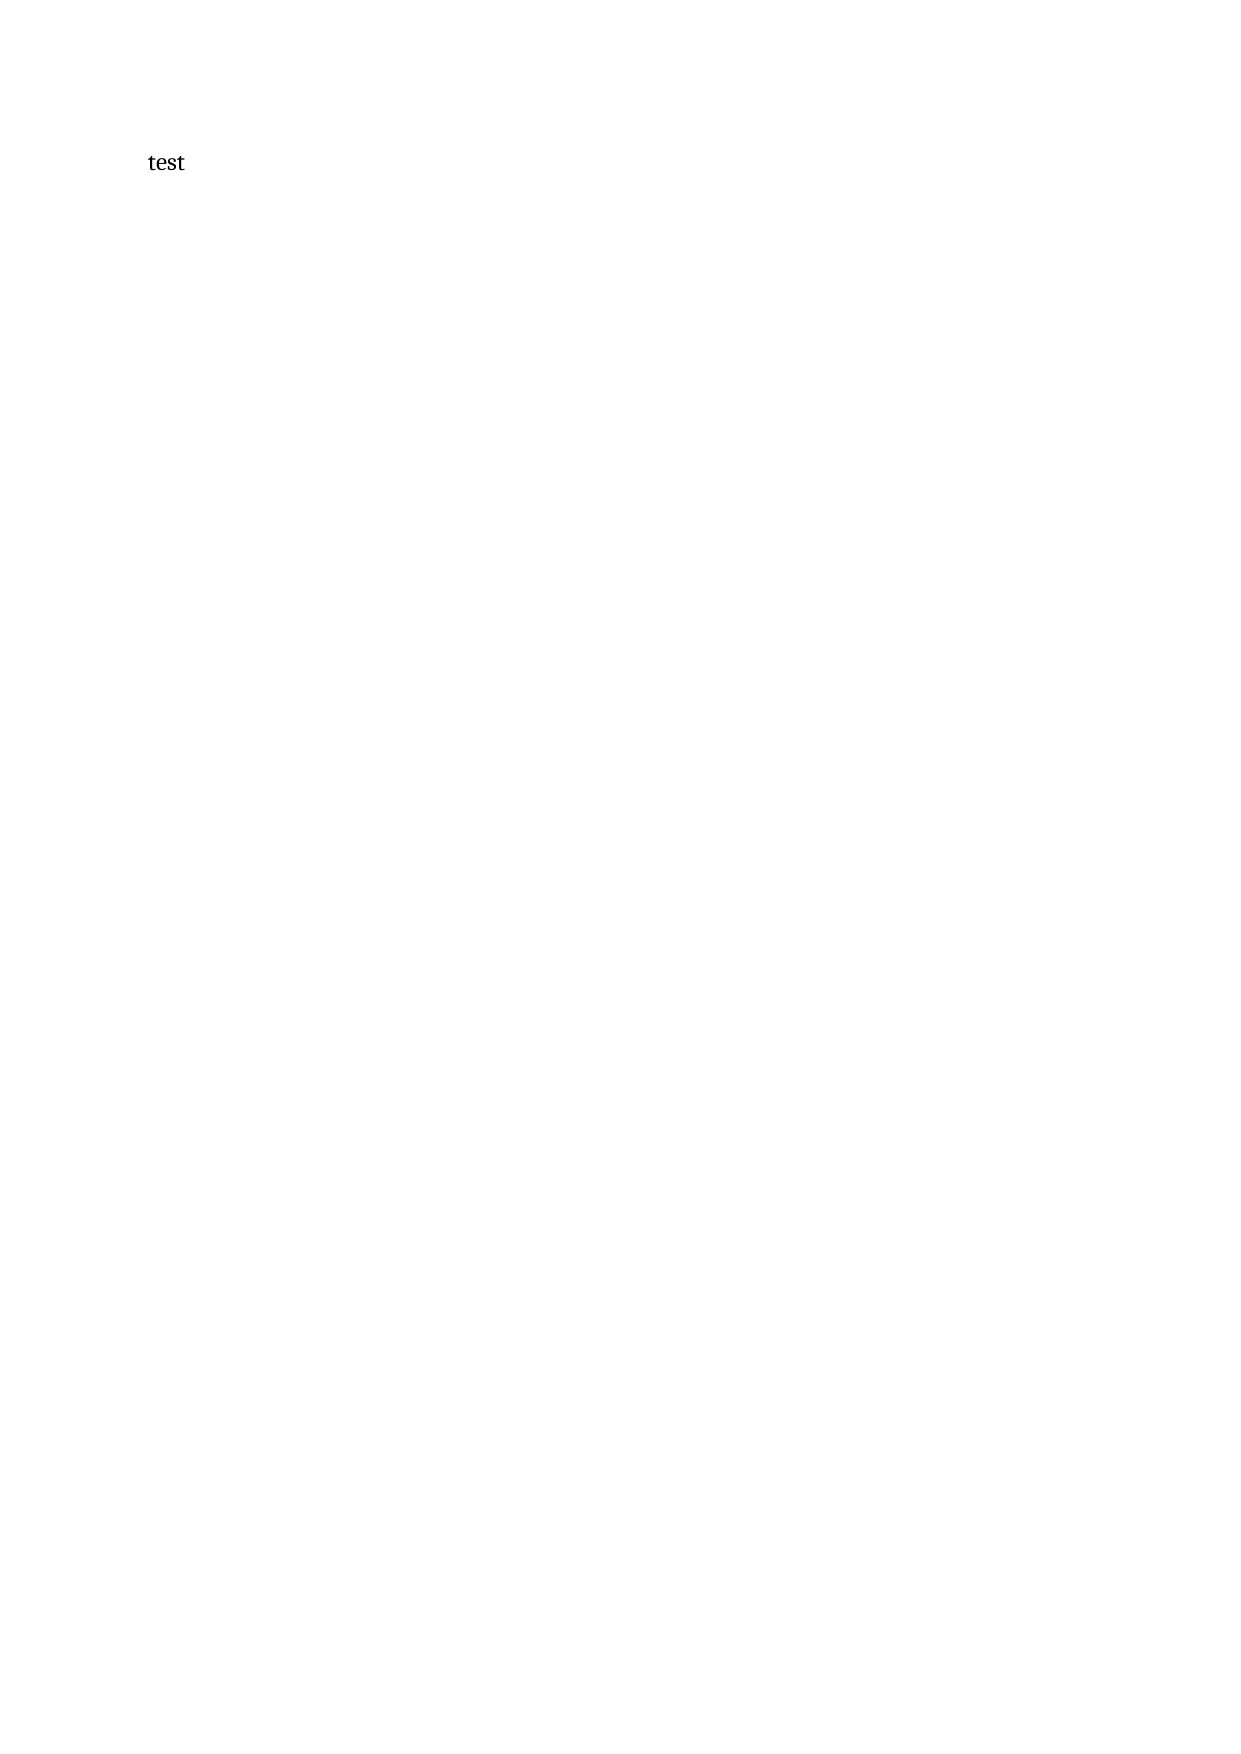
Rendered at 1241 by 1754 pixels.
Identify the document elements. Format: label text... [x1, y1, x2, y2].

text test [148, 148, 1093, 176]
